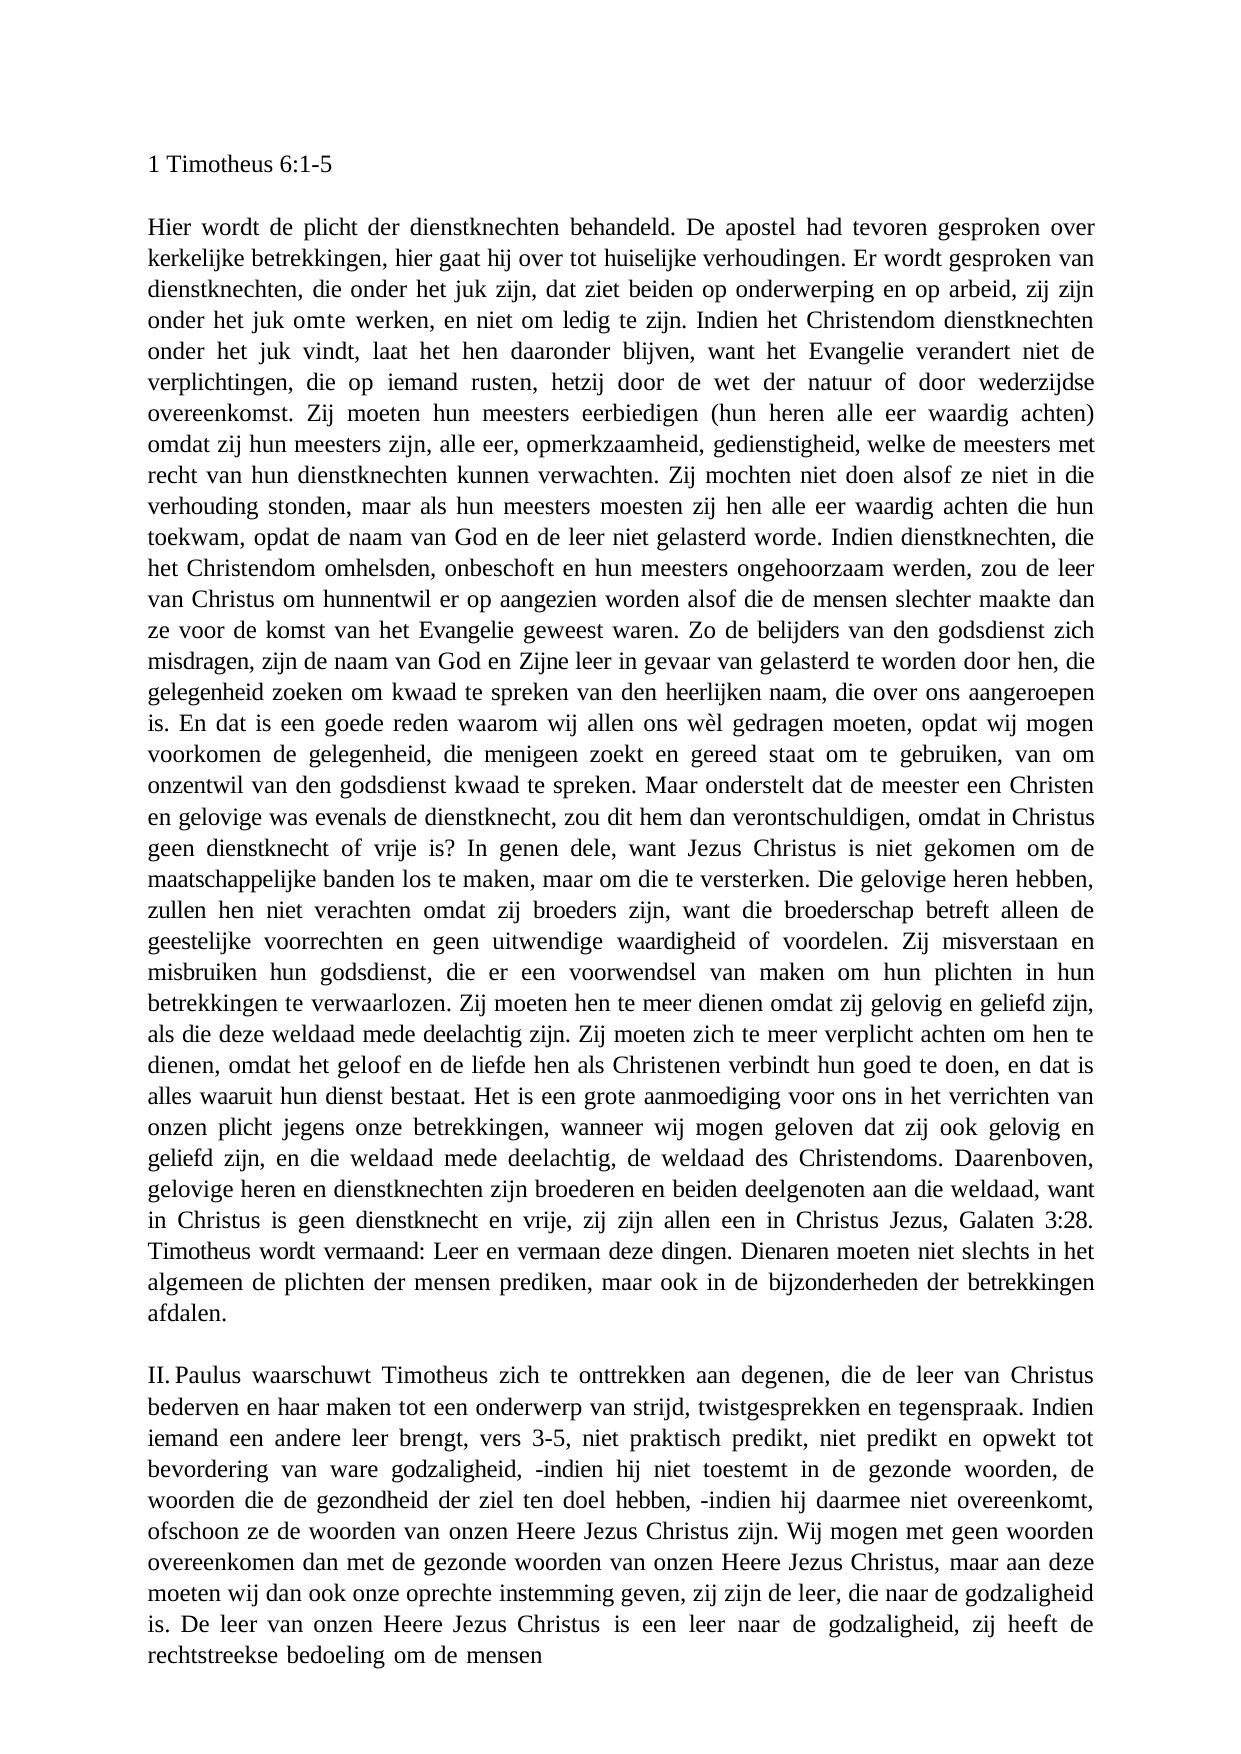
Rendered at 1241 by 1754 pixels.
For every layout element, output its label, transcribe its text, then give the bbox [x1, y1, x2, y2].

text Hier wordt de plicht der dienstknechten behandeld. De apostel had tevoren gesproken over kerkelijke betrekkingen, hier gaat hij over tot huiselijke verhoudingen. Er wordt gesproken van dienstknechten, die onder het juk zijn, dat ziet beiden op onderwerping en op arbeid, zij zijn onder het juk omte werken, en niet om ledig te zijn. Indien het Christendom dienstknechten onder het juk vindt, laat het hen daaronder blijven, want het Evangelie verandert niet de verplichtingen, die op iemand rusten, hetzij door de wet der natuur of door wederzijdse overeenkomst. Zij moeten hun meesters eerbiedigen (hun heren alle eer waardig achten) omdat zij hun meesters zijn, alle eer, opmerkzaamheid, gedienstigheid, welke de meesters met recht van hun dienstknechten kunnen verwachten. Zij mochten niet doen alsof ze niet in die verhouding stonden, maar als hun meesters moesten zij hen alle eer waardig achten die hun toekwam, opdat de naam van God en de leer niet gelasterd worde. Indien dienstknechten, die het Christendom omhelsden, onbeschoft en hun meesters ongehoorzaam werden, zou de leer van Christus om hunnentwil er op aangezien worden alsof die de mensen slechter maakte dan ze voor de komst van het Evangelie geweest waren. Zo de belijders van den godsdienst zich misdragen, zijn de naam van God en Zijne leer in gevaar van gelasterd te worden door hen, die gelegenheid zoeken om kwaad te spreken van den heerlijken naam, die over ons aangeroepen is. En dat is een goede reden waarom wij allen ons wèl gedragen moeten, opdat wij mogen voorkomen de gelegenheid, die menigeen zoekt en gereed staat om te gebruiken, van om onzentwil van den godsdienst kwaad te spreken. Maar onderstelt dat de meester een Christen en gelovige was evenals de dienstknecht, zou dit hem dan verontschuldigen, omdat in Christus geen dienstknecht of vrije is? In genen dele, want Jezus Christus is niet gekomen om de maatschappelijke banden los te maken, maar om die te versterken. Die gelovige heren hebben, zullen hen niet verachten omdat zij broeders zijn, want die broederschap betreft alleen de geestelijke voorrechten en geen uitwendige waardigheid of voordelen. Zij misverstaan en misbruiken hun godsdienst, die er een voorwendsel van maken om hun plichten in hun betrekkingen te verwaarlozen. Zij moeten hen te meer dienen omdat zij gelovig en geliefd zijn, als die deze weldaad mede deelachtig zijn. Zij moeten zich te meer verplicht achten om hen te dienen, omdat het geloof en de liefde hen als Christenen verbindt hun goed te doen, en dat is alles waaruit hun dienst bestaat. Het is een grote aanmoediging voor ons in het verrichten van onzen plicht jegens onze betrekkingen, wanneer wij mogen geloven dat zij ook gelovig en geliefd zijn, en die weldaad mede deelachtig, de weldaad des Christendoms. Daarenboven, gelovige heren en dienstknechten zijn broederen en beiden deelgenoten aan die weldaad, want in Christus is geen dienstknecht en vrije, zij zijn allen een in Christus Jezus, Galaten 3:28. Timotheus wordt vermaand: Leer en vermaan deze dingen. Dienaren moeten niet slechts in het algemeen de plichten der mensen prediken, maar ook in de bijzonderheden der betrekkingen afdalen. [147, 212, 1095, 1327]
list Paulus waarschuwt Timotheus zich te onttrekken aan degenen, die de leer van Christus bederven en haar maken tot een onderwerp van strijd, twistgesprekken en tegenspraak. Indien iemand een andere leer brengt, vers 3-5, niet praktisch predikt, niet predikt en opwekt tot bevordering van ware godzaligheid, -indien hij niet toestemt in de gezonde woorden, de woorden die de gezondheid der ziel ten doel hebben, -indien hij daarmee niet overeenkomt, ofschoon ze de woorden van onzen Heere Jezus Christus zijn. Wij mogen met geen woorden overeenkomen dan met de gezonde woorden van onzen Heere Jezus Christus, maar aan deze moeten wij dan ook onze oprechte instemming geven, zij zijn de leer, die naar de godzaligheid is. De leer van onzen Heere Jezus Christus is een leer naar de godzaligheid, zij heeft de rechtstreekse bedoeling om de mensen [147, 1361, 1094, 1669]
text 1 Timotheus 6:1-5 [147, 149, 1107, 178]
